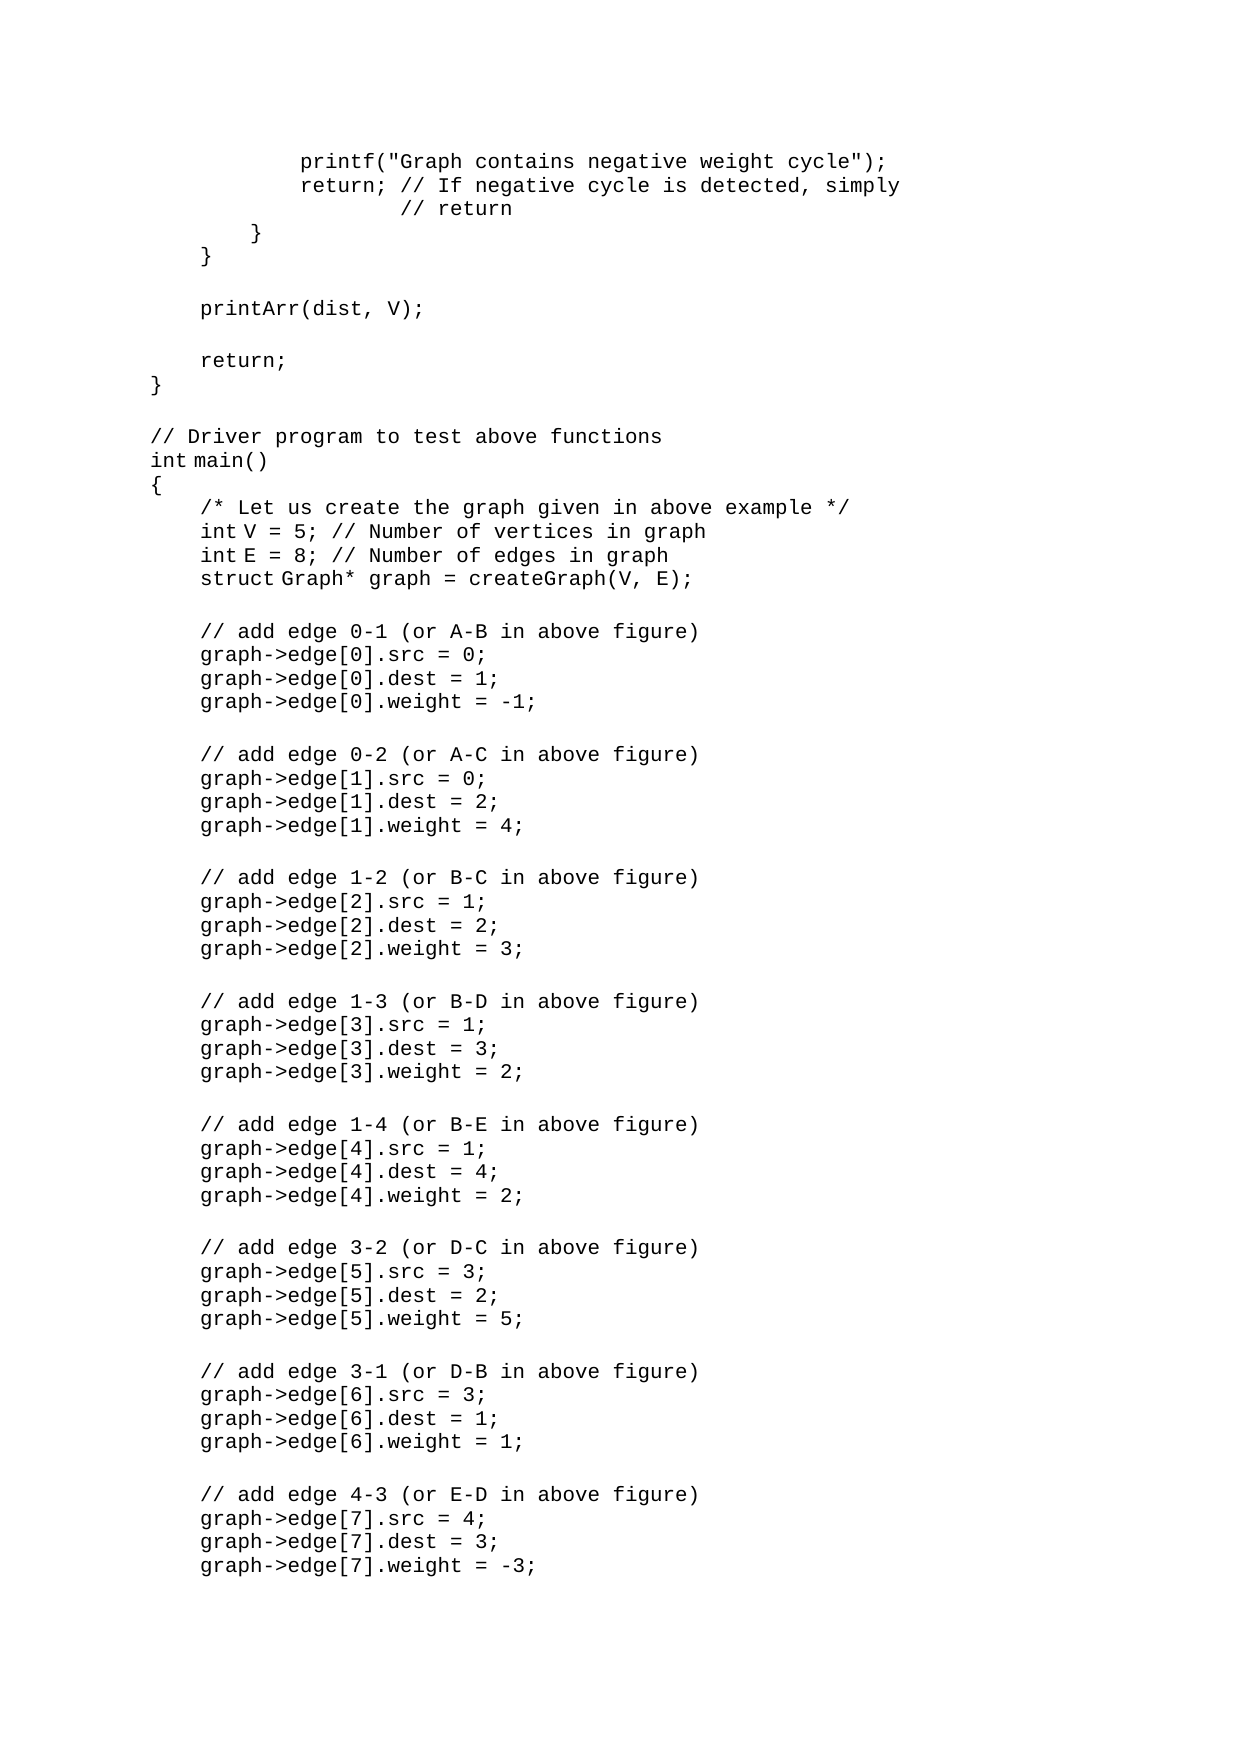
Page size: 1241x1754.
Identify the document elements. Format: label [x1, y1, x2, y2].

table_header [150, 151, 900, 1578]
